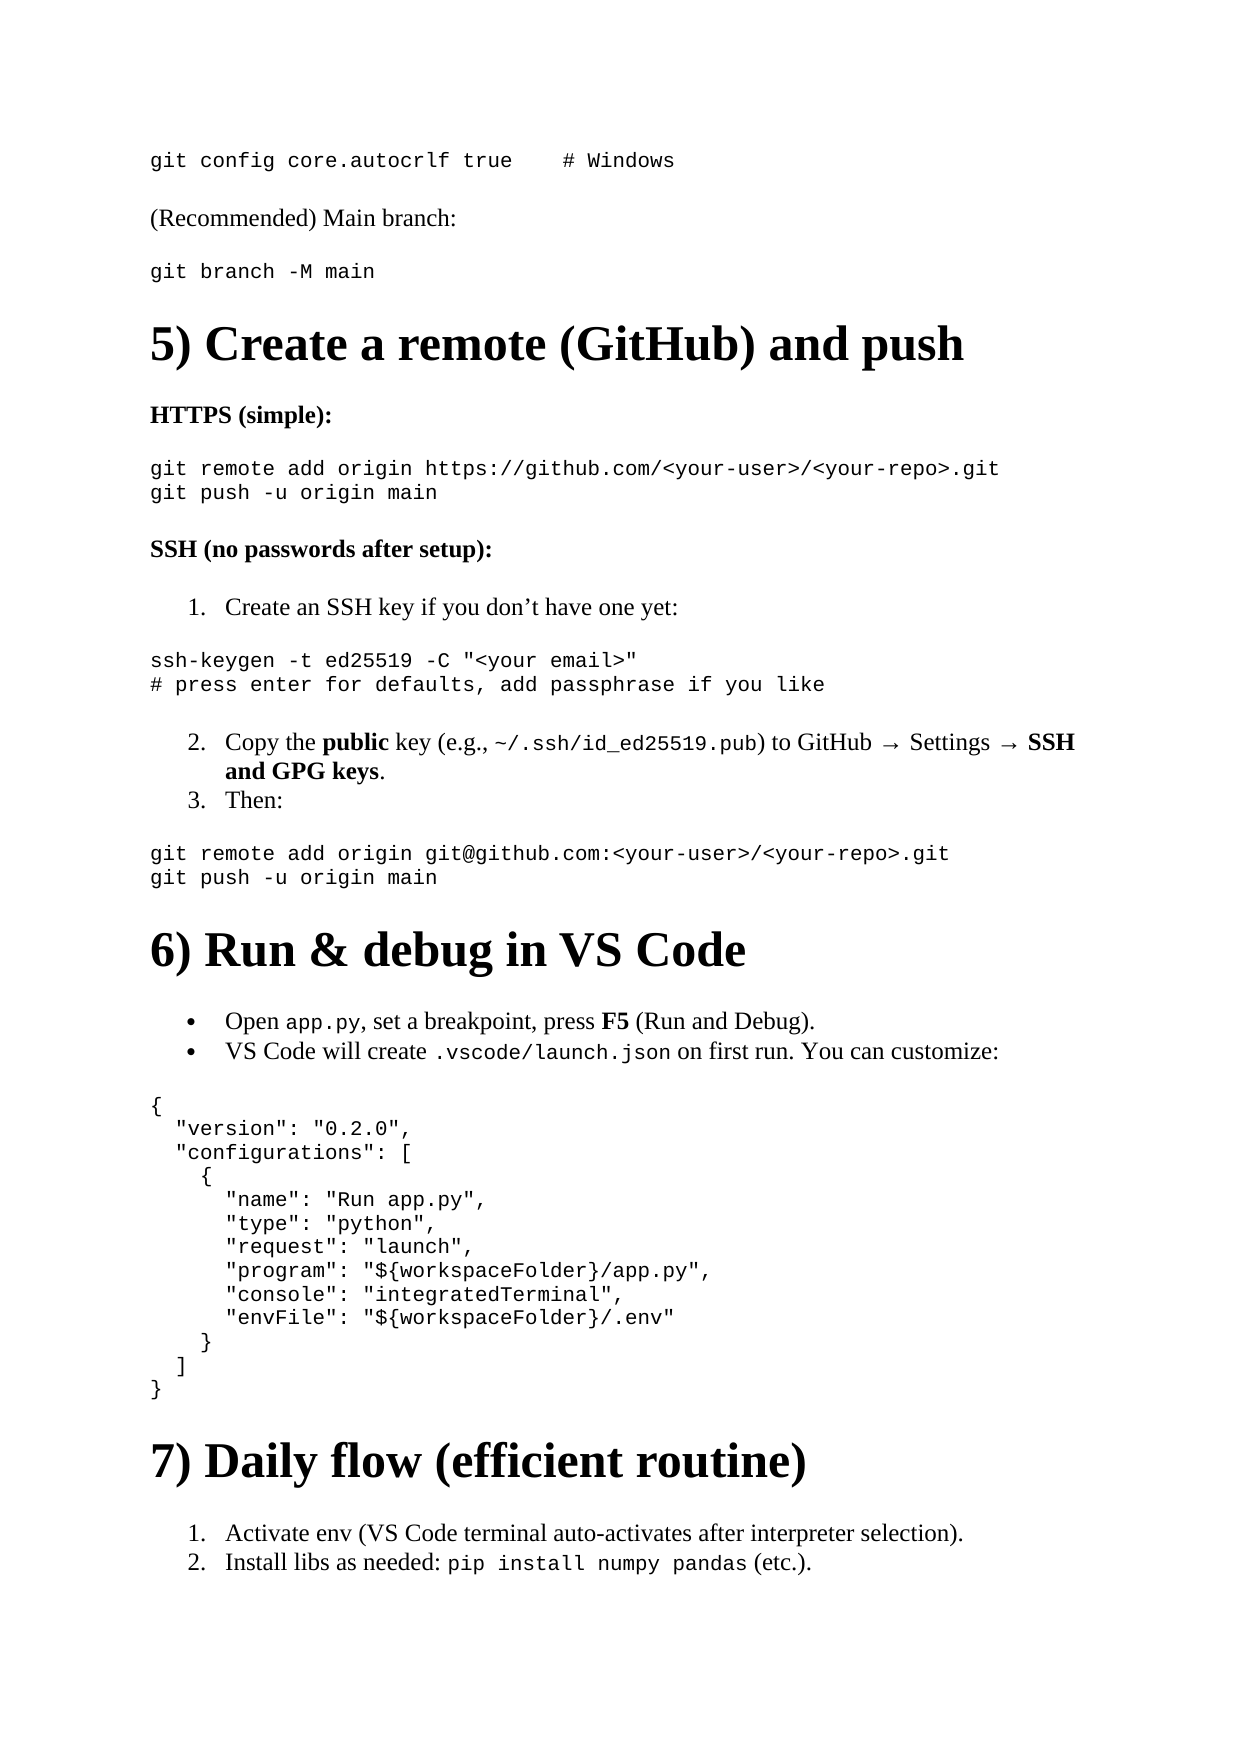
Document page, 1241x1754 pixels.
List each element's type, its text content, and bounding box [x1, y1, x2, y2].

text 7) Daily flow (efficient routine) [150, 1431, 1090, 1489]
text git push -u origin main [150, 482, 1090, 505]
list Create an SSH key if you don’t have one yet: [187, 592, 1090, 621]
list Activate env (VS Code terminal auto-activates after interpreter selection). [187, 1518, 1090, 1547]
text { [150, 1166, 1090, 1189]
text "program": "${workspaceFolder}/app.py", [150, 1260, 1090, 1284]
text "request": "launch", [150, 1236, 1090, 1260]
text HTTPS (simple): [150, 400, 1090, 429]
text "type": "python", [150, 1213, 1090, 1236]
text ssh-keygen -t ed25519 -C "<your email>" [150, 650, 1090, 674]
text (Recommended) Main branch: [150, 203, 1090, 232]
text "name": "Run app.py", [150, 1189, 1090, 1213]
text git push -u origin main [150, 867, 1090, 890]
text "console": "integratedTerminal", [150, 1284, 1090, 1307]
text ] [150, 1355, 1090, 1378]
text } [150, 1331, 1090, 1355]
text 6) Run & debug in VS Code [150, 919, 1090, 977]
text git remote add origin git@github.com:<your-user>/<your-repo>.git [150, 843, 1090, 867]
text { [150, 1094, 1090, 1118]
text git branch -M main [150, 261, 1090, 284]
text "configurations": [ [150, 1142, 1090, 1166]
list Open app.py, set a breakpoint, press F5 (Run and Debug). [187, 1006, 1090, 1036]
list Then: [187, 785, 1090, 814]
text "envFile": "${workspaceFolder}/.env" [150, 1307, 1090, 1331]
text # press enter for defaults, add passphrase if you like [150, 674, 1090, 698]
list Install libs as needed: pip install numpy pandas (etc.). [187, 1547, 1090, 1576]
text 5) Create a remote (GitHub) and push [150, 313, 1090, 371]
text git config core.autocrlf true # Windows [150, 150, 1090, 174]
text "version": "0.2.0", [150, 1118, 1090, 1142]
text git remote add origin https://github.com/<your-user>/<your-repo>.git [150, 458, 1090, 482]
list Copy the public key (e.g., ~/.ssh/id_ed25519.pub) to GitHub → Settings → SSH and GPG keys. [187, 727, 1090, 785]
text } [150, 1378, 1090, 1402]
text SSH (no passwords after setup): [150, 534, 1090, 563]
list VS Code will create .vscode/launch.json on first run. You can customize: [187, 1036, 1090, 1065]
